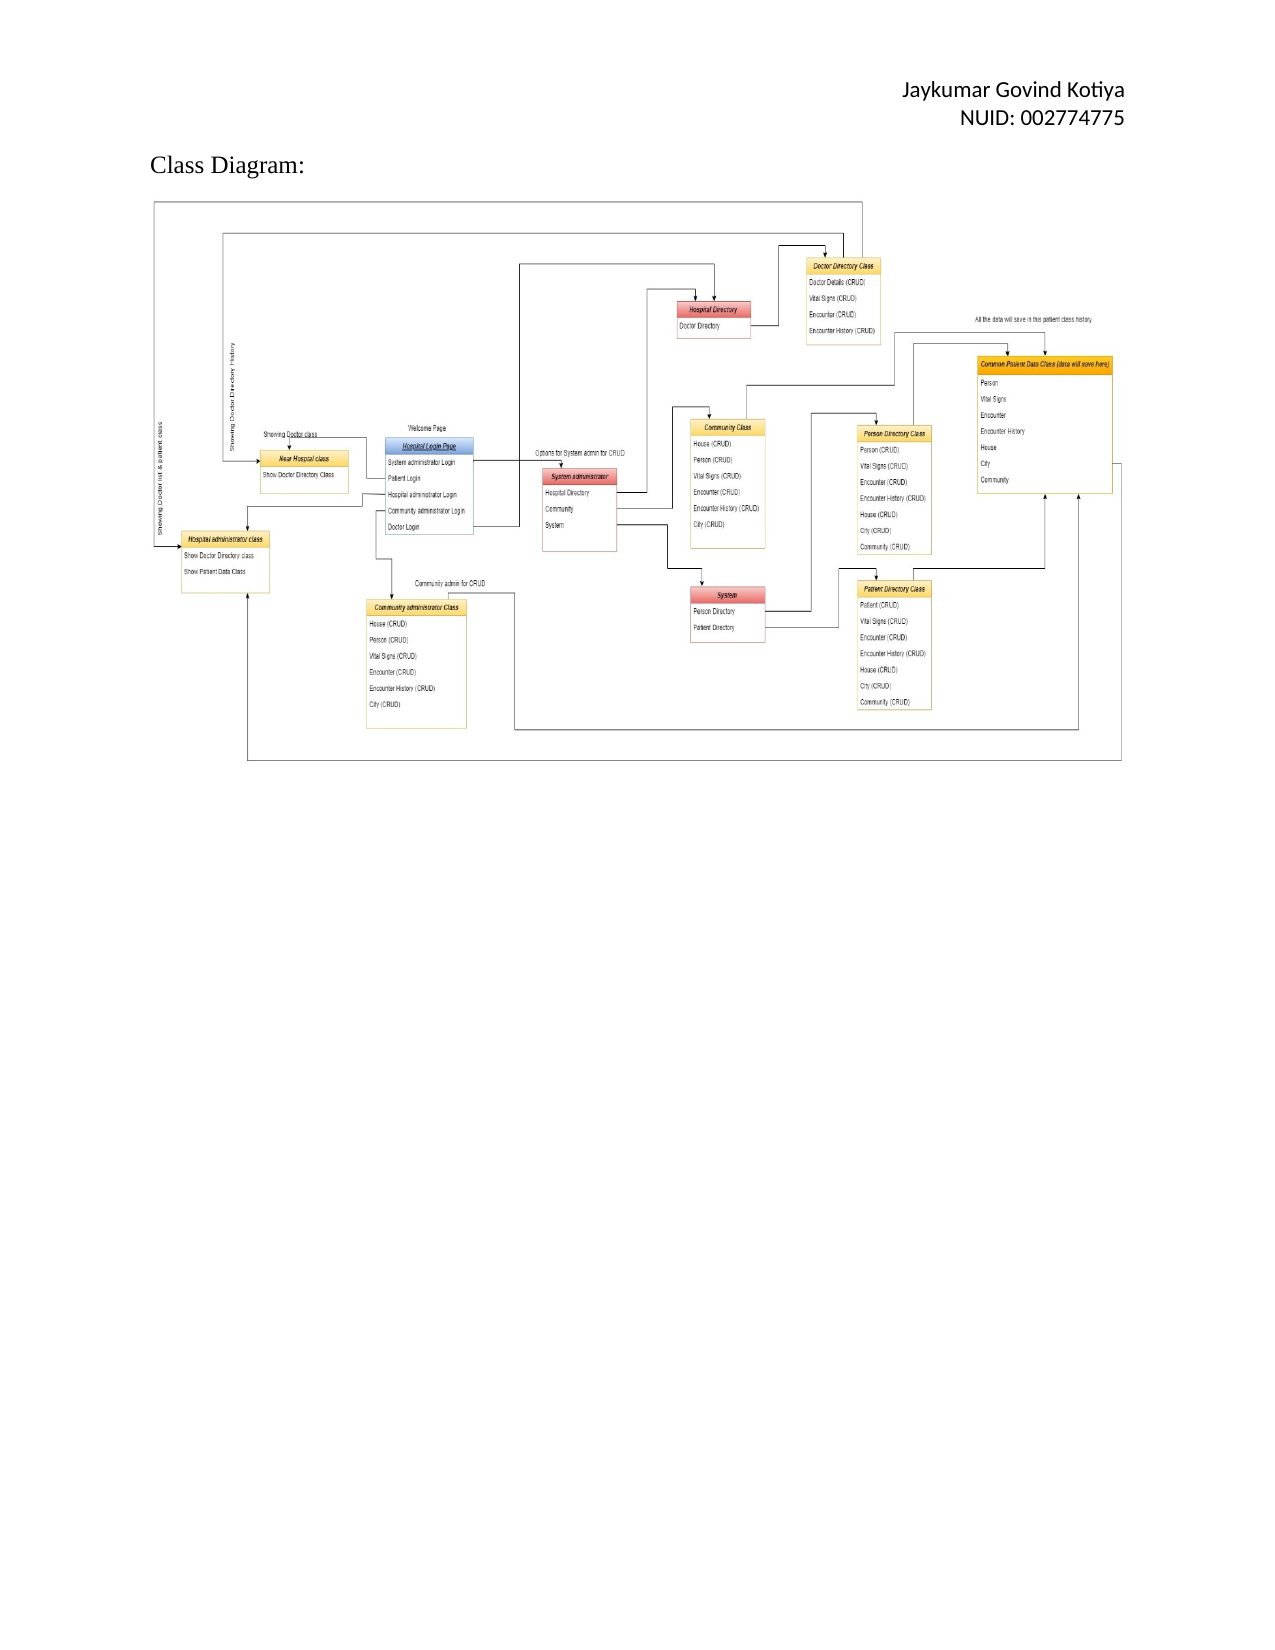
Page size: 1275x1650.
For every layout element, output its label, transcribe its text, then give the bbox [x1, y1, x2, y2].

picture [150, 197, 1125, 767]
text Class Diagram: [150, 150, 1125, 179]
